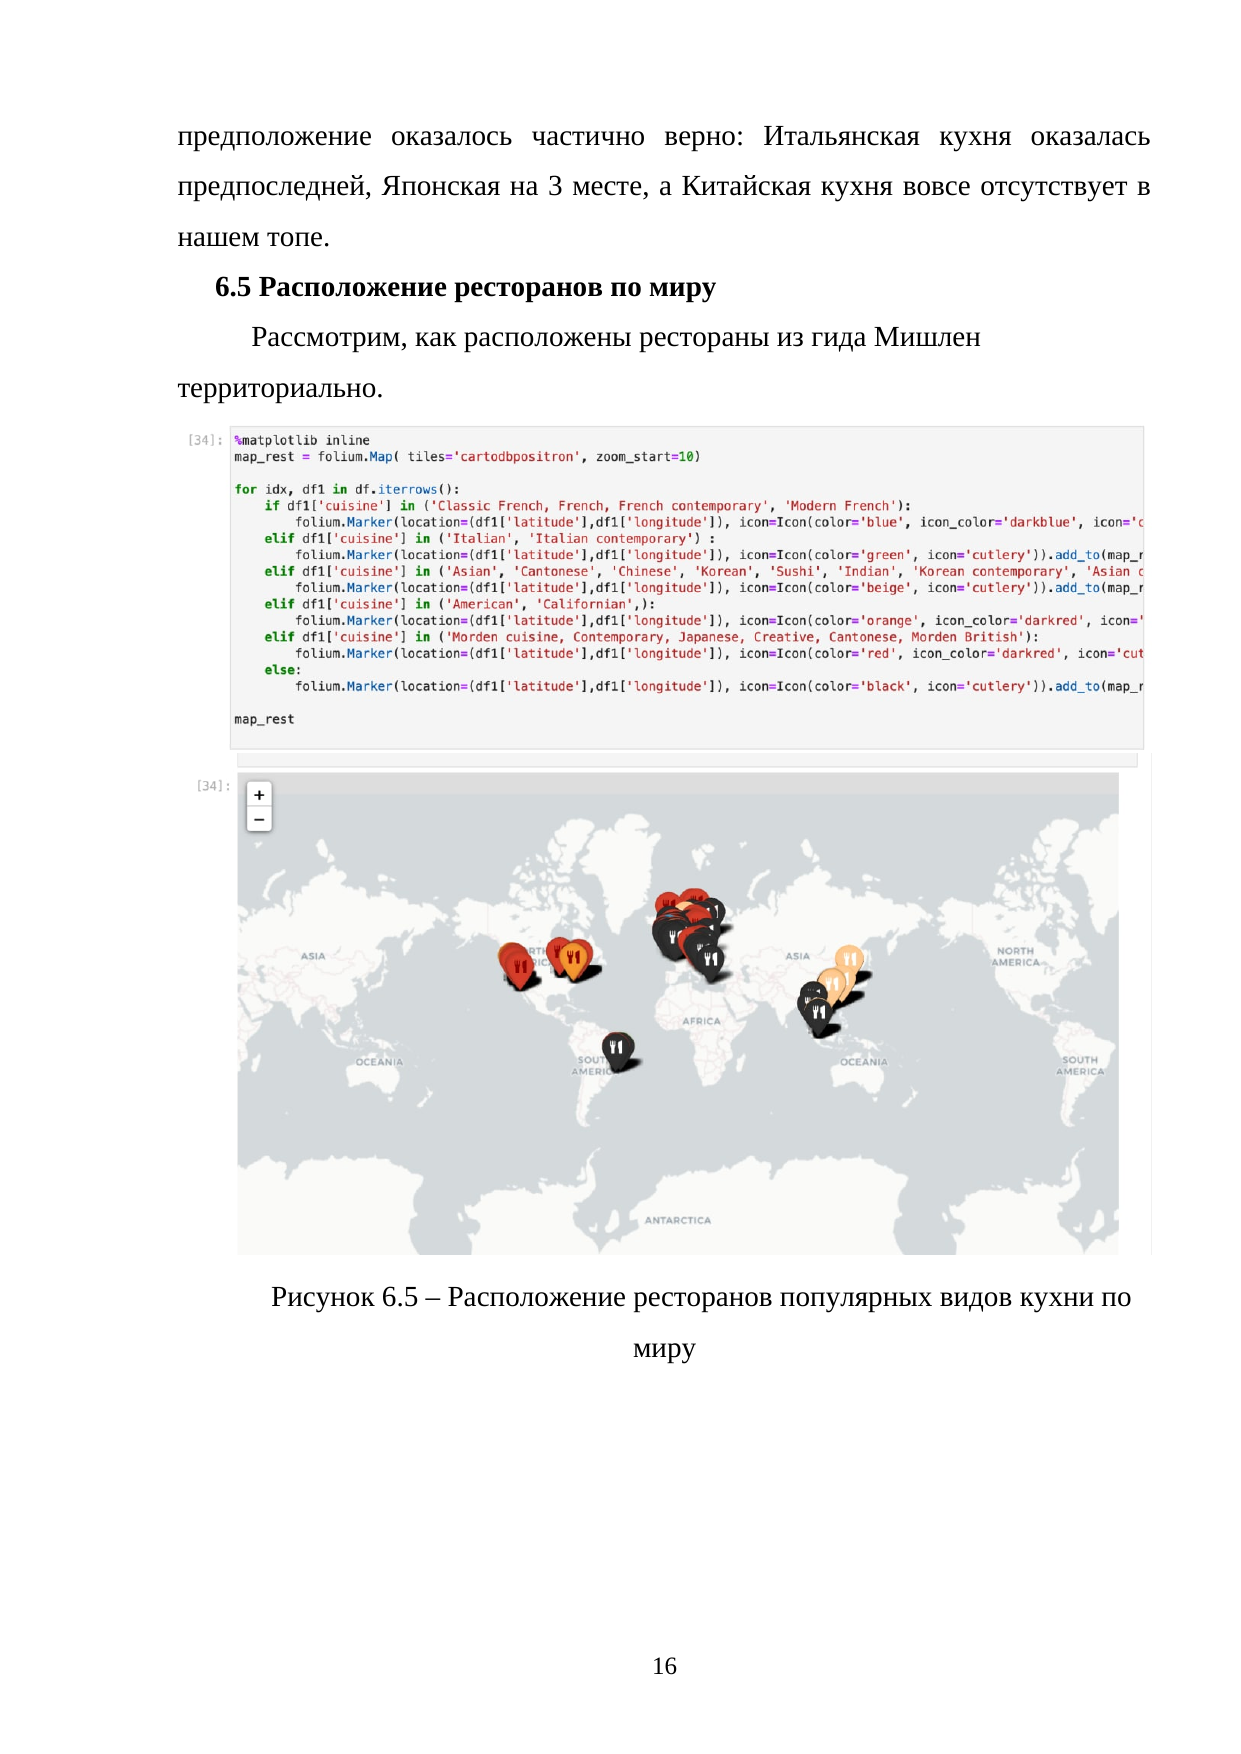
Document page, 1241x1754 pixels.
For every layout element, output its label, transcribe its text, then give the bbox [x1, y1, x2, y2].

text Рисунок 6.5 – Расположение ресторанов популярных видов кухни по миру [177, 1279, 1152, 1363]
picture [177, 420, 1152, 1255]
subtitle 6.5 Расположение ресторанов по миру [215, 269, 1152, 303]
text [177, 118, 1152, 252]
text Рассмотрим, как расположены рестораны из гида Мишлен территориально. [177, 319, 1152, 403]
